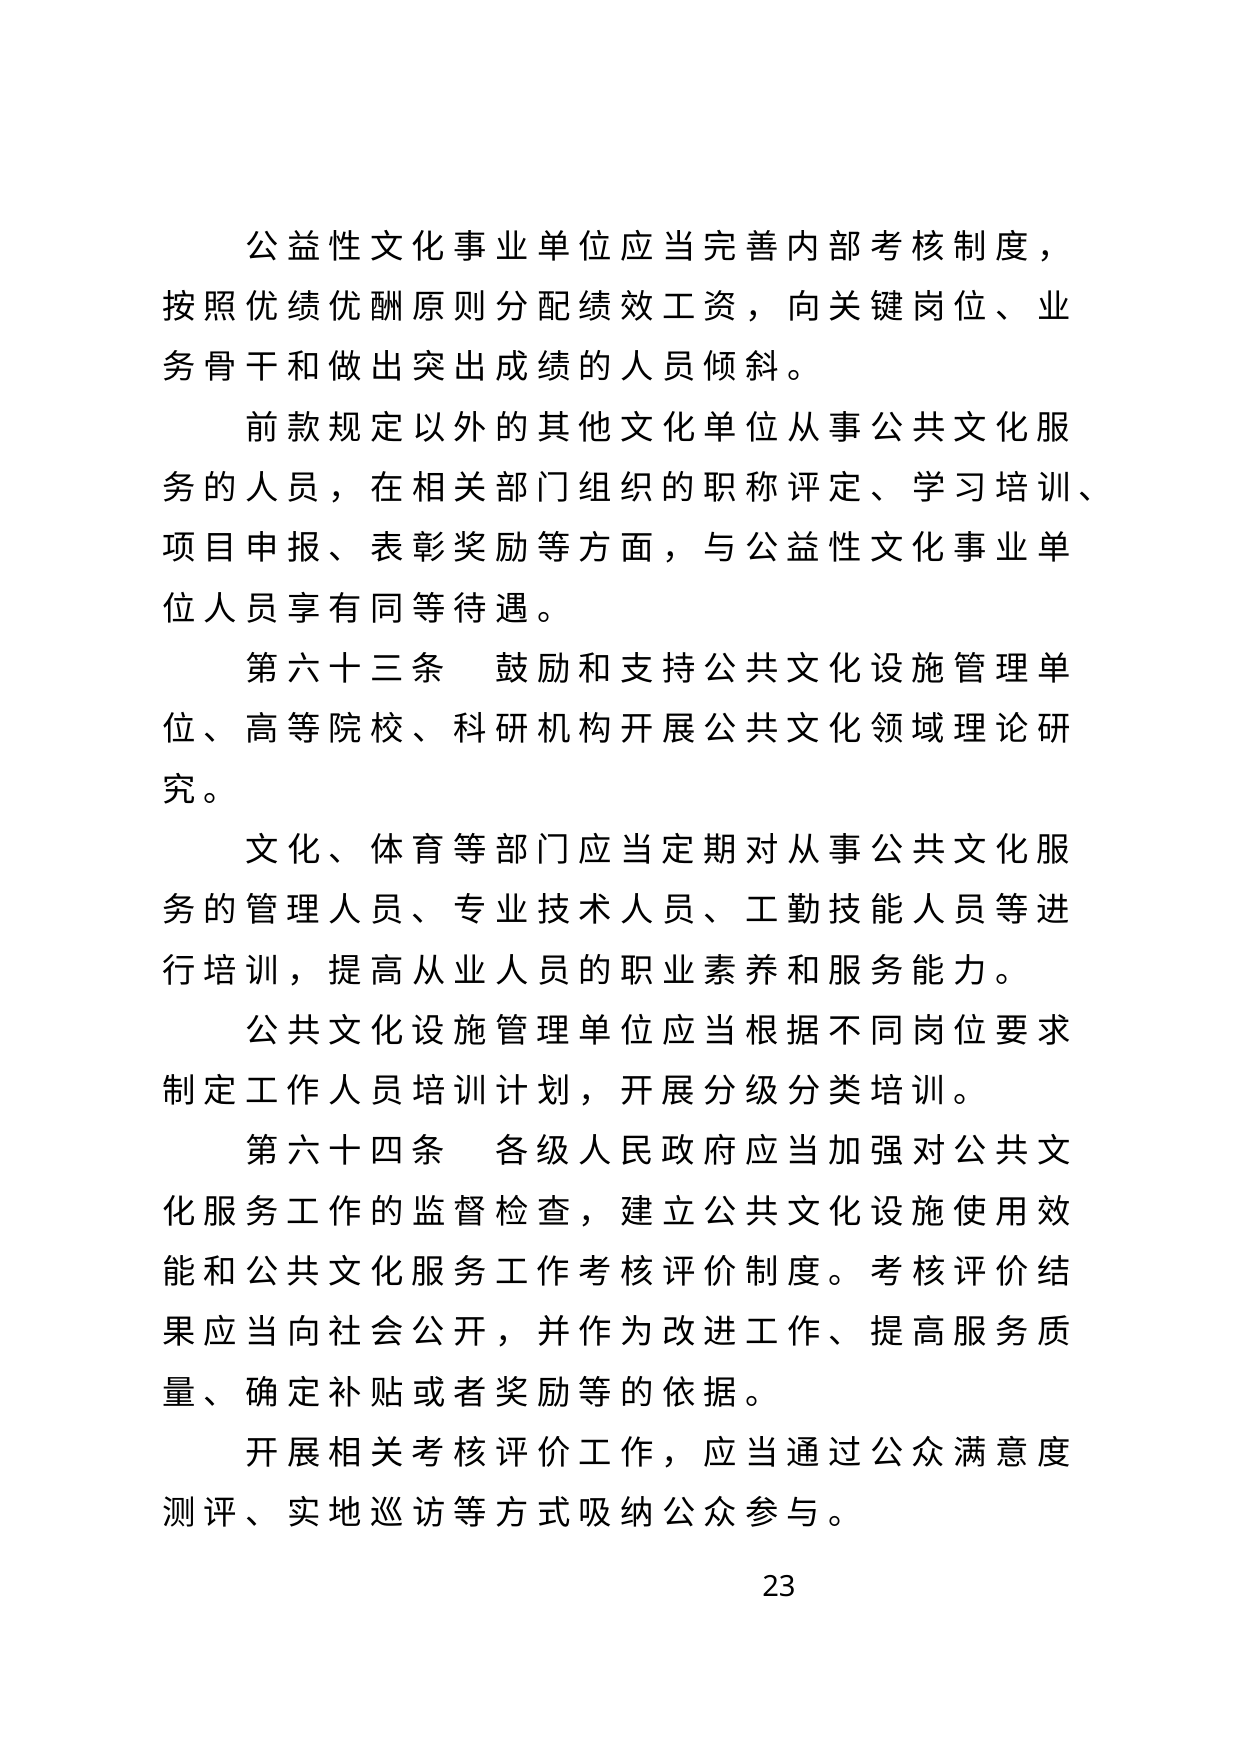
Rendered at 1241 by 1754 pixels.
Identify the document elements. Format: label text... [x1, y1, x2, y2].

text 第六十四条 各级人民政府应当加强对公共文化服务工作的监督检查，建立公共文化设施使用效能和公共文化服务工作考核评价制度。考核评价结果应当向社会公开，并作为改进工作、提高服务质量、确定补贴或者奖励等的依据。 [162, 1118, 1078, 1420]
text 文化、体育等部门应当定期对从事公共文化服务的管理人员、专业技术人员、工勤技能人员等进行培训，提高从业人员的职业素养和服务能力。 [162, 817, 1078, 998]
text 前款规定以外的其他文化单位从事公共文化服务的人员，在相关部门组织的职称评定、学习培训、项目申报、表彰奖励等方面，与公益性文化事业单位人员享有同等待遇。 [162, 394, 1078, 636]
text 公共文化设施管理单位应当根据不同岗位要求，制定工作人员培训计划，开展分级分类培训。 [162, 998, 1078, 1118]
text 第六十三条 鼓励和支持公共文化设施管理单位、高等院校、科研机构开展公共文化领域理论研究。 [162, 636, 1078, 817]
text 公益性文化事业单位应当完善内部考核制度，按照优绩优酬原则分配绩效工资，向关键岗位、业务骨干和做出突出成绩的人员倾斜。 [162, 213, 1078, 394]
text 开展相关考核评价工作，应当通过公众满意度测评、实地巡访等方式吸纳公众参与。 [162, 1420, 1078, 1540]
